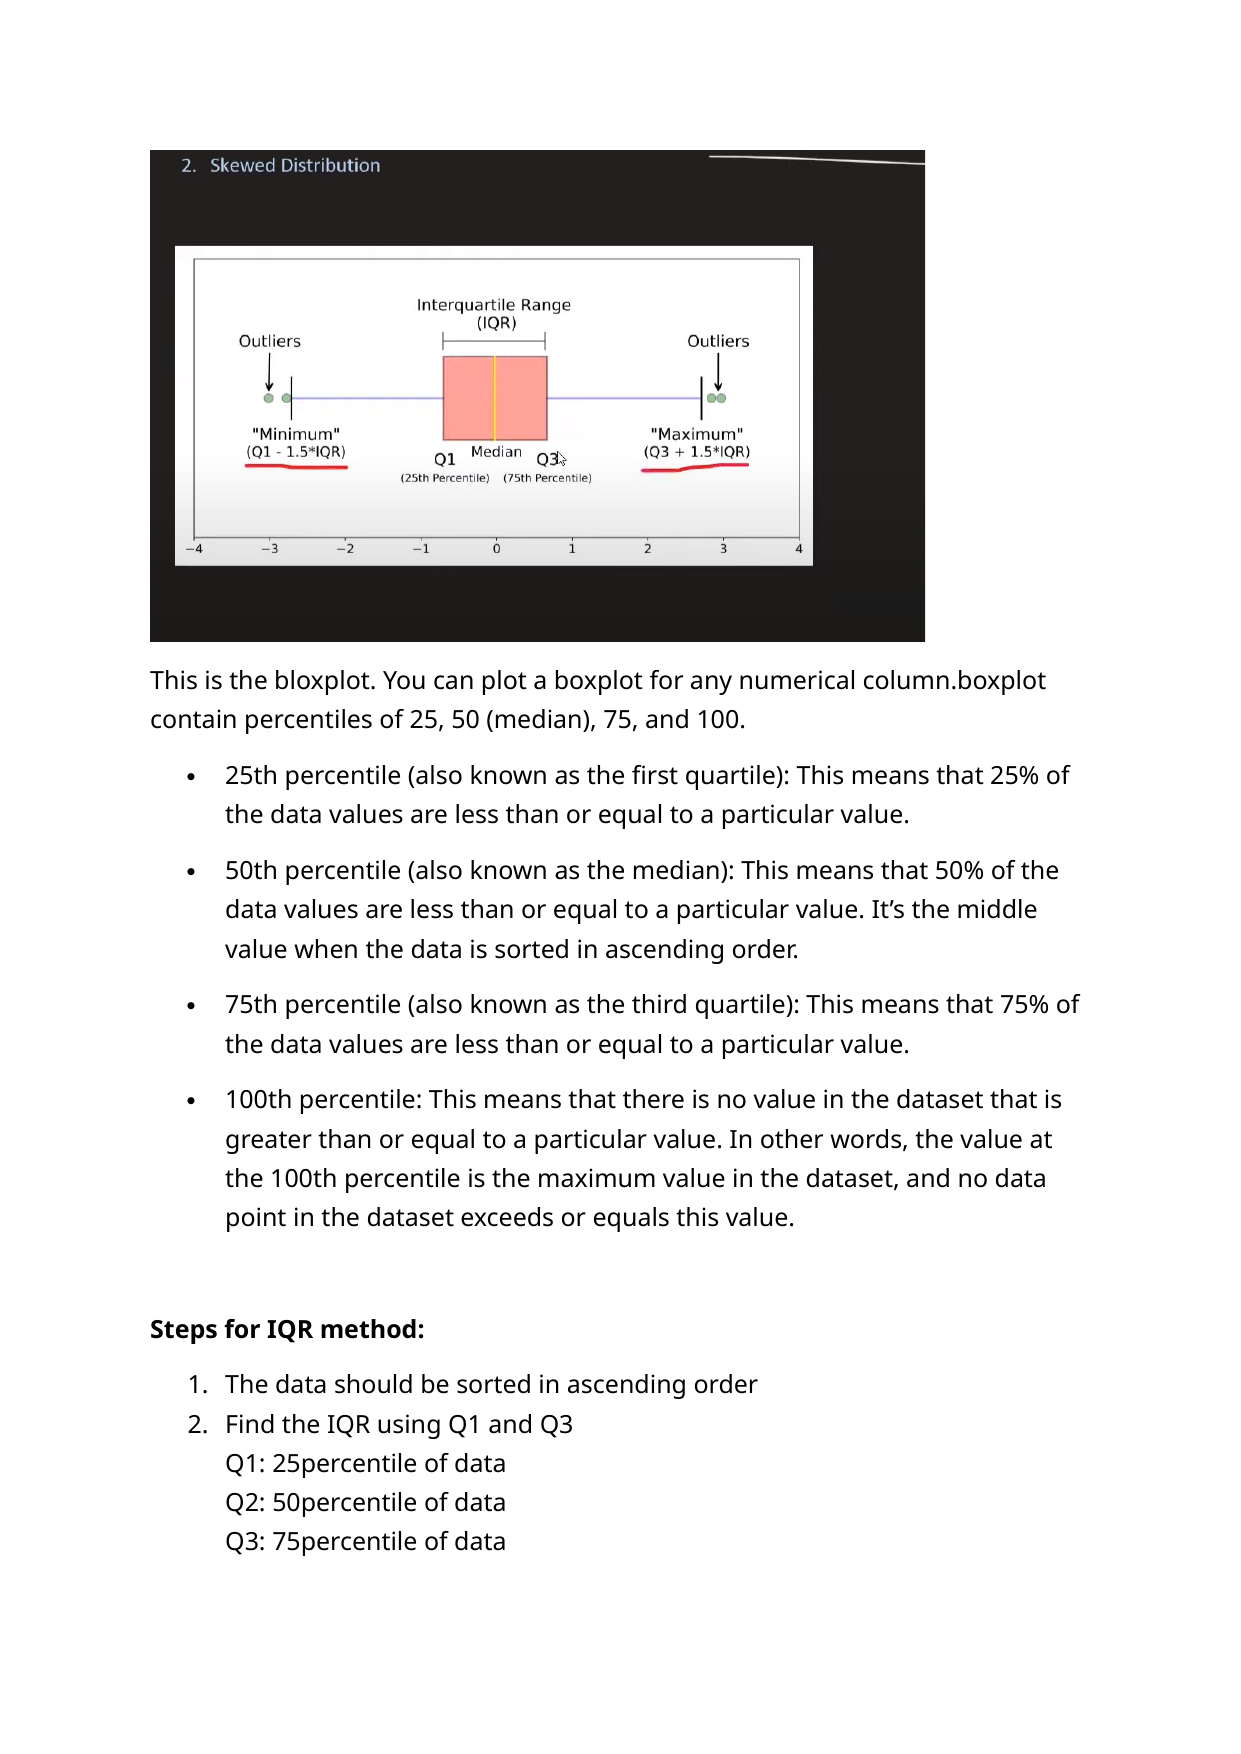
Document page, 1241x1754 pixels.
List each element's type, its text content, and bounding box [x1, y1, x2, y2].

text Steps for IQR method: [150, 1311, 1090, 1345]
picture [150, 150, 926, 642]
list Q3: 75percentile of data [225, 1524, 1090, 1558]
list The data should be sorted in ascending order [187, 1367, 1090, 1401]
list 25th percentile (also known as the first quartile): This means that 25% of the data values are less than or equal to a particular value. [187, 758, 1090, 831]
list Find the IQR using Q1 and Q3 [187, 1406, 1090, 1440]
list Q2: 50percentile of data [225, 1485, 1090, 1519]
list 50th percentile (also known as the median): This means that 50% of the data values are less than or equal to a particular value. It’s the middle value when the data is sorted in ascending order. [187, 853, 1090, 965]
list 75th percentile (also known as the third quartile): This means that 75% of the data values are less than or equal to a particular value. [187, 987, 1090, 1060]
text This is the bloxplot. You can plot a boxplot for any numerical column.boxplot contain percentiles of 25, 50 (median), 75, and 100. [150, 663, 1090, 736]
list 100th percentile: This means that there is no value in the dataset that is greater than or equal to a particular value. In other words, the value at the 100th percentile is the maximum value in the dataset, and no data point in the dataset exceeds or equals this value. [187, 1082, 1090, 1234]
list Q1: 25percentile of data [225, 1446, 1090, 1479]
